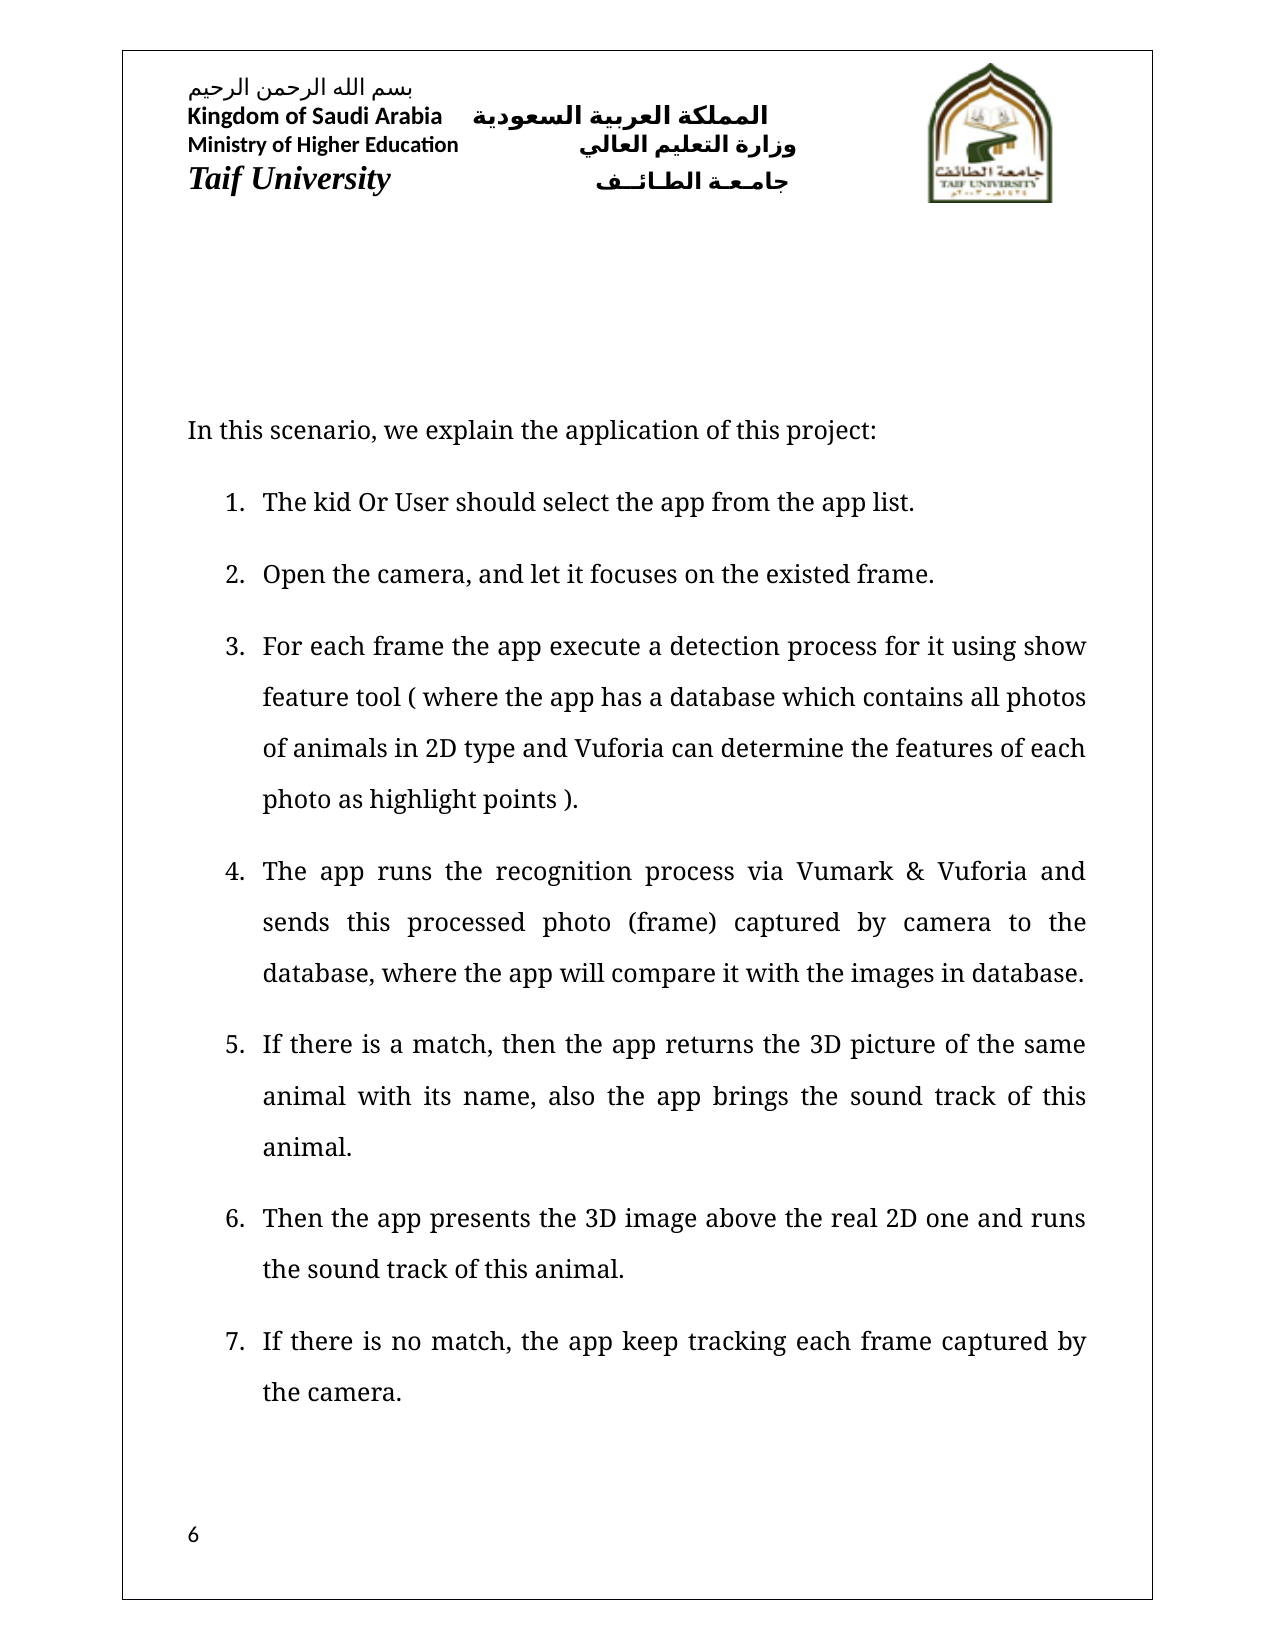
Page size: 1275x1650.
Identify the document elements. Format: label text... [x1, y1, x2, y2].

list If there is no match, the app keep tracking each frame captured by the camera. [225, 1324, 1087, 1409]
list The kid Or User should select the app from the app list. [225, 484, 1087, 518]
list Open the camera, and let it focuses on the existed frame. [225, 556, 1087, 590]
list The app runs the recognition process via Vumark & Vuforia and sends this processed photo (frame) captured by camera to the database, where the app will compare it with the images in database. [225, 853, 1087, 989]
picture [919, 63, 1053, 203]
text In this scenario, we explain the application of this project: [187, 413, 1087, 447]
list If there is a match, then the app returns the 3D picture of the same animal with its name, also the app brings the sound track of this animal. [225, 1027, 1087, 1163]
list For each frame the app execute a detection process for it using show feature tool ( where the app has a database which contains all photos of animals in 2D type and Vuforia can determine the features of each photo as highlight points ). [225, 628, 1087, 815]
list Then the app presents the 3D image above the real 2D one and runs the sound track of this animal. [225, 1201, 1087, 1286]
